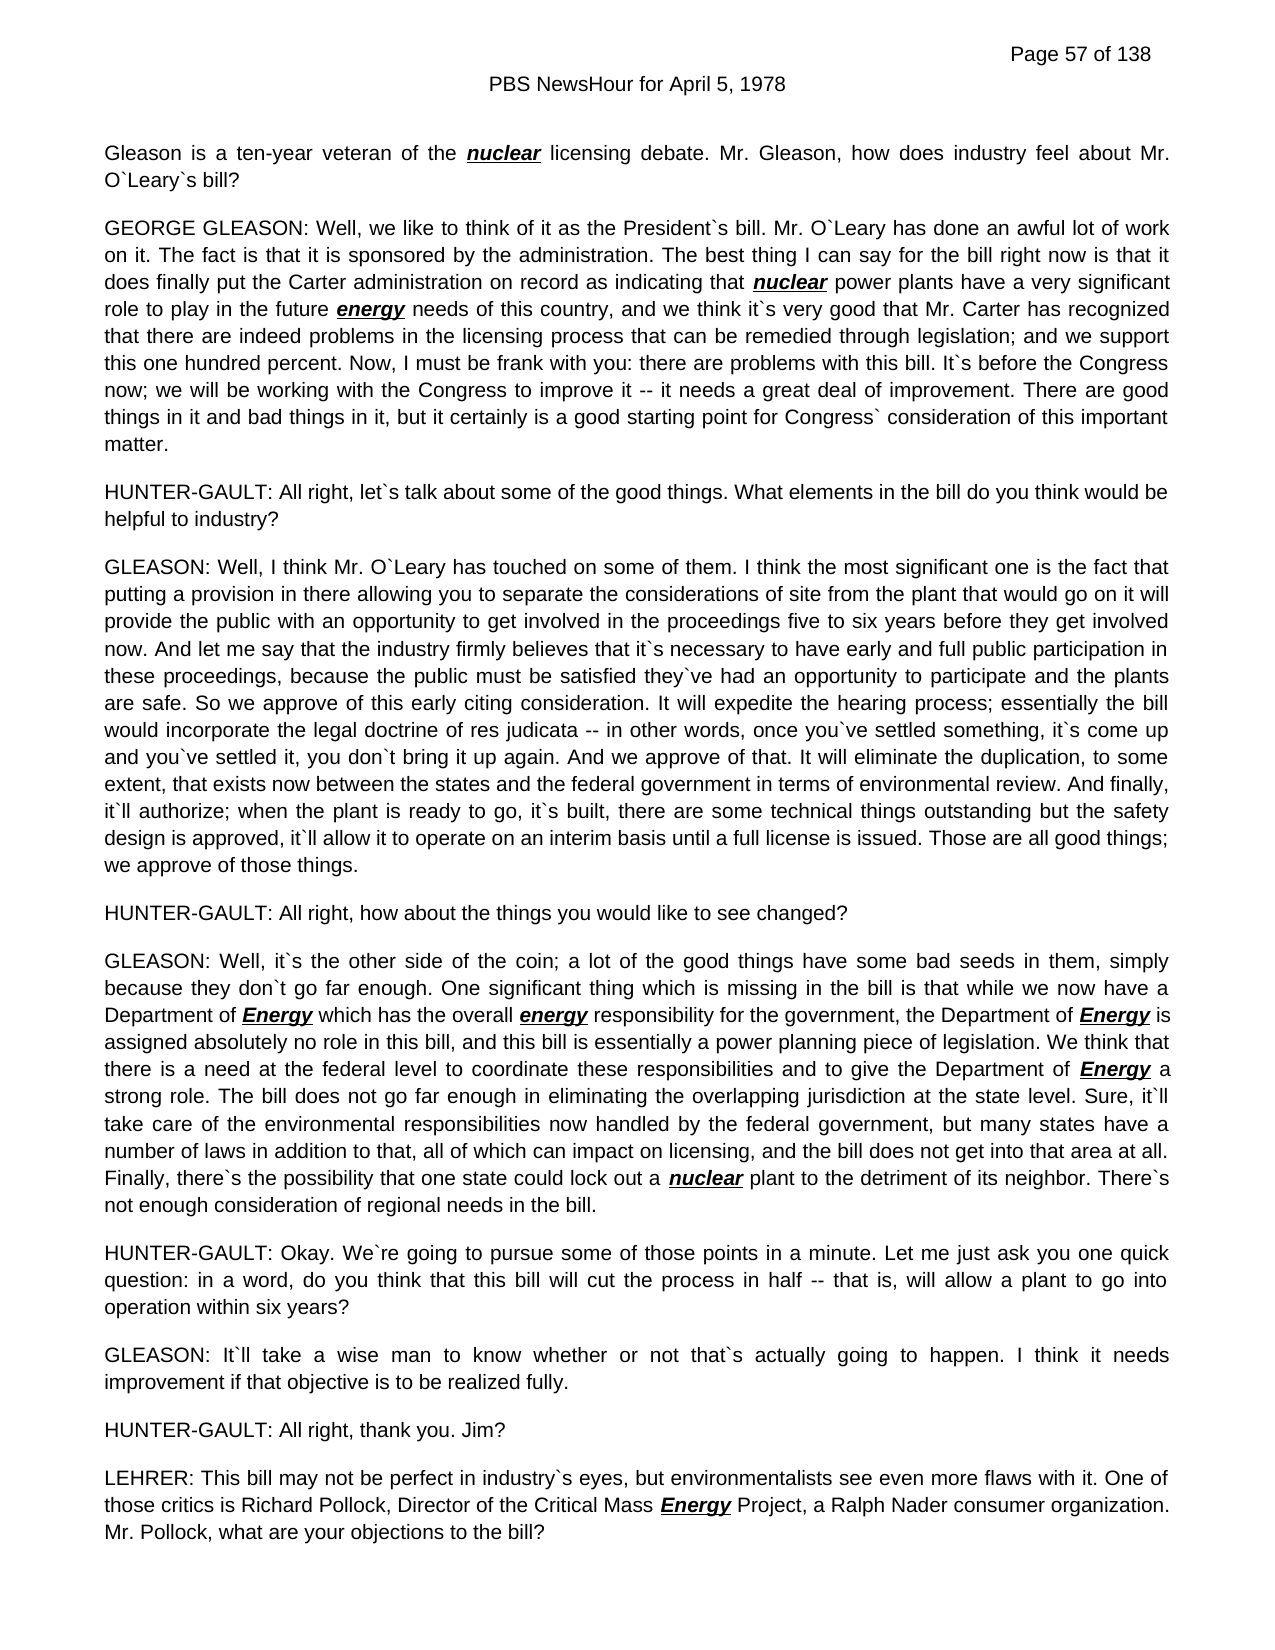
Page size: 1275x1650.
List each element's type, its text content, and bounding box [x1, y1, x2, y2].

text HUNTER-GAULT: All right, how about the things you would like to see changed? [104, 898, 1171, 925]
text GLEASON: It`ll take a wise man to know whether or not that`s actually going to happen. I think it needs improvement if that objective is to be realized fully. [104, 1339, 1171, 1394]
text HUNTER-GAULT: All right, let`s talk about some of the good things. What elements in the bill do you think would be helpful to industry? [104, 477, 1171, 531]
text LEHRER: This bill may not be perfect in industry`s eyes, but environmentalists see even more flaws with it. One of those critics is Richard Pollock, Director of the Critical Mass Energy Project, a Ralph Nader consumer organization. Mr. Pollock, what are your objections to the bill? [104, 1462, 1171, 1544]
text GEORGE GLEASON: Well, we like to think of it as the President`s bill. Mr. O`Leary has done an awful lot of work on it. The fact is that it is sponsored by the administration. The best thing I can say for the bill right now is that it does finally put the Carter administration on record as indicating that nuclear power plants have a very significant role to play in the future energy needs of this country, and we think it`s very good that Mr. Carter has recognized that there are indeed problems in the licensing process that can be remedied through legislation; and we support this one hundred percent. Now, I must be frank with you: there are problems with this bill. It`s before the Congress now; we will be working with the Congress to improve it -- it needs a great deal of improvement. There are good things in it and bad things in it, but it certainly is a good starting point for Congress` consideration of this important matter. [104, 212, 1171, 456]
text GLEASON: Well, I think Mr. O`Leary has touched on some of them. I think the most significant one is the fact that putting a provision in there allowing you to separate the considerations of site from the plant that would go on it will provide the public with an opportunity to get involved in the proceedings five to six years before they get involved now. And let me say that the industry firmly believes that it`s necessary to have early and full public participation in these proceedings, because the public must be satisfied they`ve had an opportunity to participate and the plants are safe. So we approve of this early citing consideration. It will expedite the hearing process; essentially the bill would incorporate the legal doctrine of res judicata -- in other words, once you`ve settled something, it`s come up and you`ve settled it, you don`t bring it up again. And we approve of that. It will eliminate the duplication, to some extent, that exists now between the states and the federal government in terms of environmental review. And finally, it`ll authorize; when the plant is ready to go, it`s built, there are some technical things outstanding but the safety design is approved, it`ll allow it to operate on an interim basis until a full license is issued. Those are all good things; we approve of those things. [104, 552, 1171, 877]
text GLEASON: Well, it`s the other side of the coin; a lot of the good things have some bad seeds in them, simply because they don`t go far enough. One significant thing which is missing in the bill is that while we now have a Department of Energy which has the overall energy responsibility for the government, the Department of Energy is assigned absolutely no role in this bill, and this bill is essentially a power planning piece of legislation. We think that there is a need at the federal level to coordinate these responsibilities and to give the Department of Energy a strong role. The bill does not go far enough in eliminating the overlapping jurisdiction at the state level. Sure, it`ll take care of the environmental responsibilities now handled by the federal government, but many states have a number of laws in addition to that, all of which can impact on licensing, and the bill does not get into that area at all. Finally, there`s the possibility that one state could lock out a nuclear plant to the detriment of its neighbor. There`s not enough consideration of regional needs in the bill. [104, 946, 1171, 1217]
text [104, 137, 1171, 192]
text HUNTER-GAULT: All right, thank you. Jim? [104, 1414, 1171, 1442]
text HUNTER-GAULT: Okay. We`re going to pursue some of those points in a minute. Let me just ask you one quick question: in a word, do you think that this bill will cut the process in half -- that is, will allow a plant to go into operation within six years? [104, 1237, 1171, 1319]
